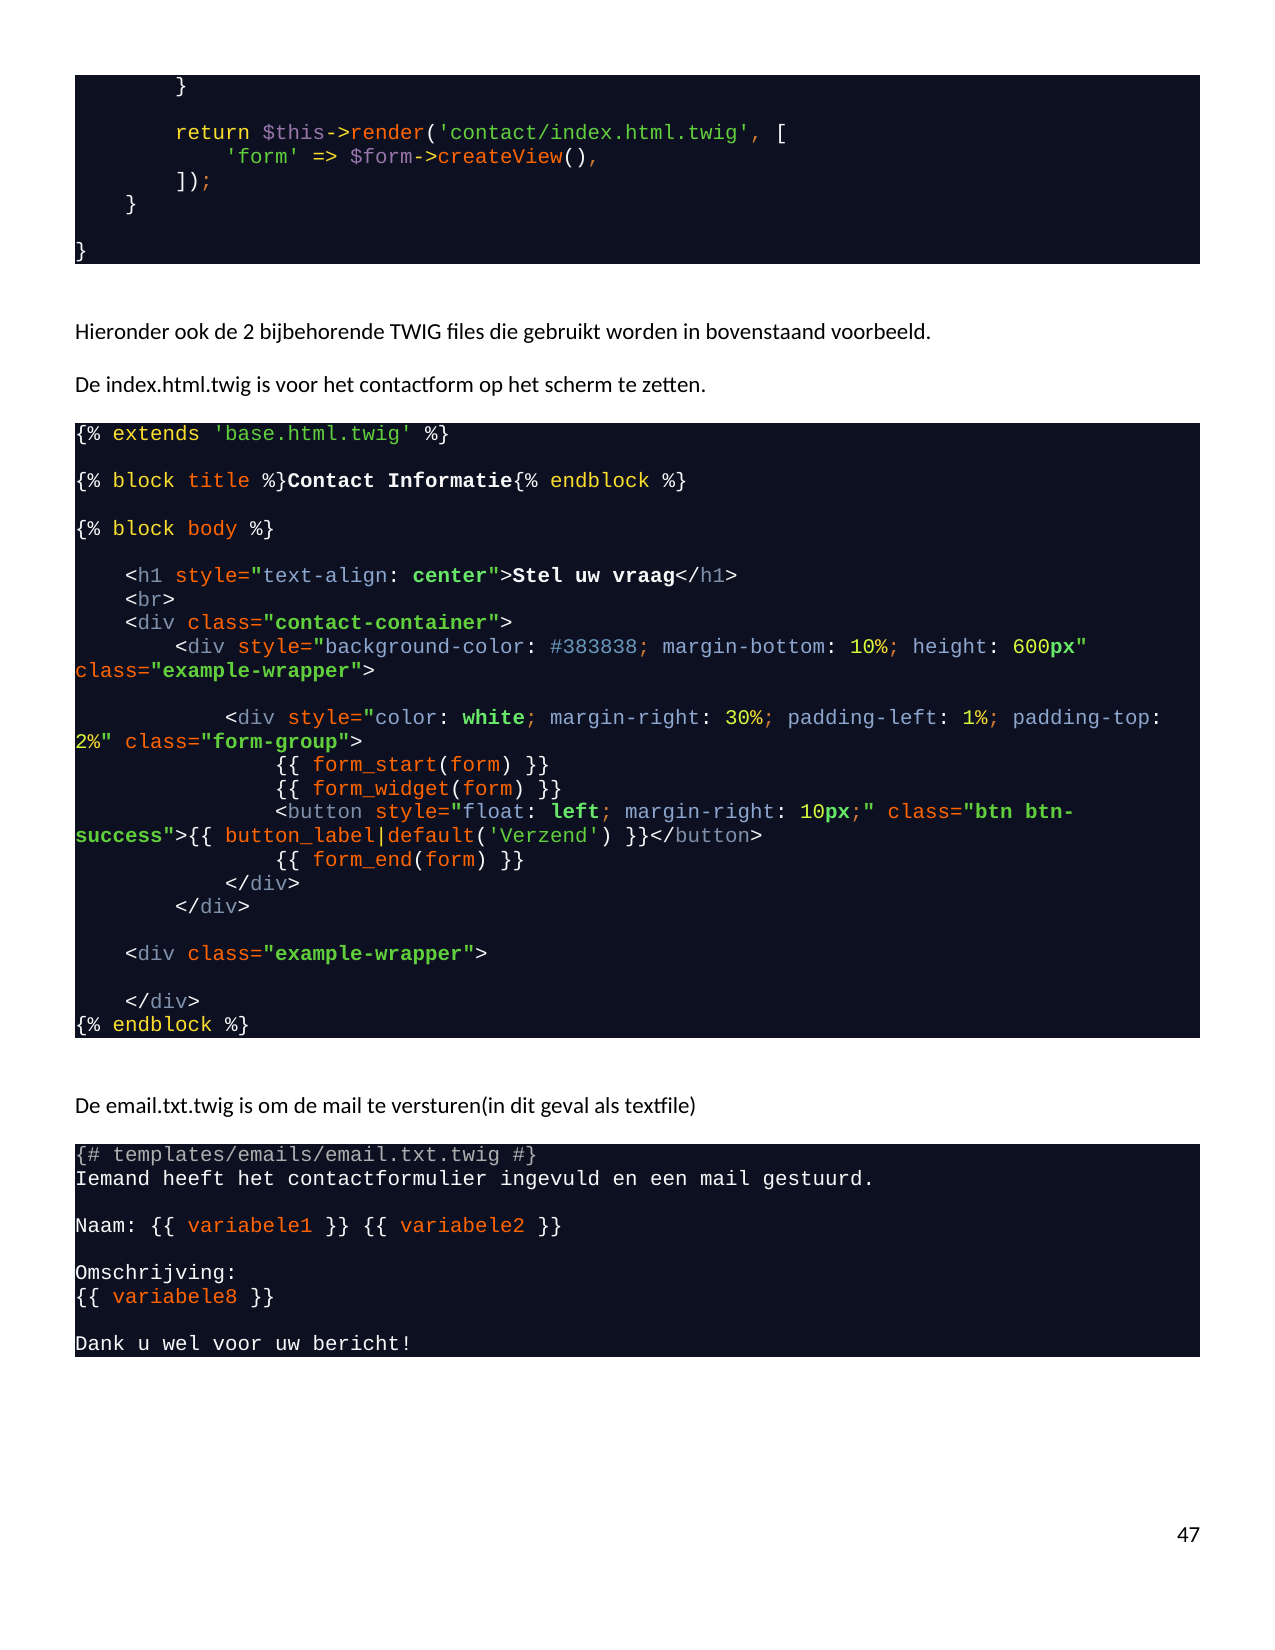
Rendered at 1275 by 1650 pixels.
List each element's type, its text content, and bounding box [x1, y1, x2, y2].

text {% extends 'base.html.twig' %} {% block title %}Contact Informatie{% endblock %} {% block body %} <h1 style="text-align: center">Stel uw vraag</h1> <br> <div class="contact-container"> <div style="background-color: #383838; margin-bottom: 10%; height: 600px" class="example-wrapper"> <div style="color: white; margin-right: 30%; padding-left: 1%; padding-top: 2%" class="form-group"> {{ form_start(form) }} {{ form_widget(form) }} <button style="float: left; margin-right: 10px;" class="btn btn-success">{{ button_label|default('Verzend') }}</button> {{ form_end(form) }} </div> </div> <div class="example-wrapper"> </div> {% endblock %} [75, 423, 1200, 1038]
text De email.txt.twig is om de mail te versturen(in dit geval als textfile) [75, 1091, 1200, 1119]
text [75, 75, 1200, 264]
text {# templates/emails/email.txt.twig #} Iemand heeft het contactformulier ingevuld en een mail gestuurd. Naam: {{ variabele1 }} {{ variabele2 }} Omschrijving: {{ variabele8 }} Dank u wel voor uw bericht! [75, 1144, 1200, 1357]
text De index.html.twig is voor het contactform op het scherm te zetten. [75, 370, 1200, 398]
text Hieronder ook de 2 bijbehorende TWIG files die gebruikt worden in bovenstaand voorbeeld. [75, 317, 1200, 345]
